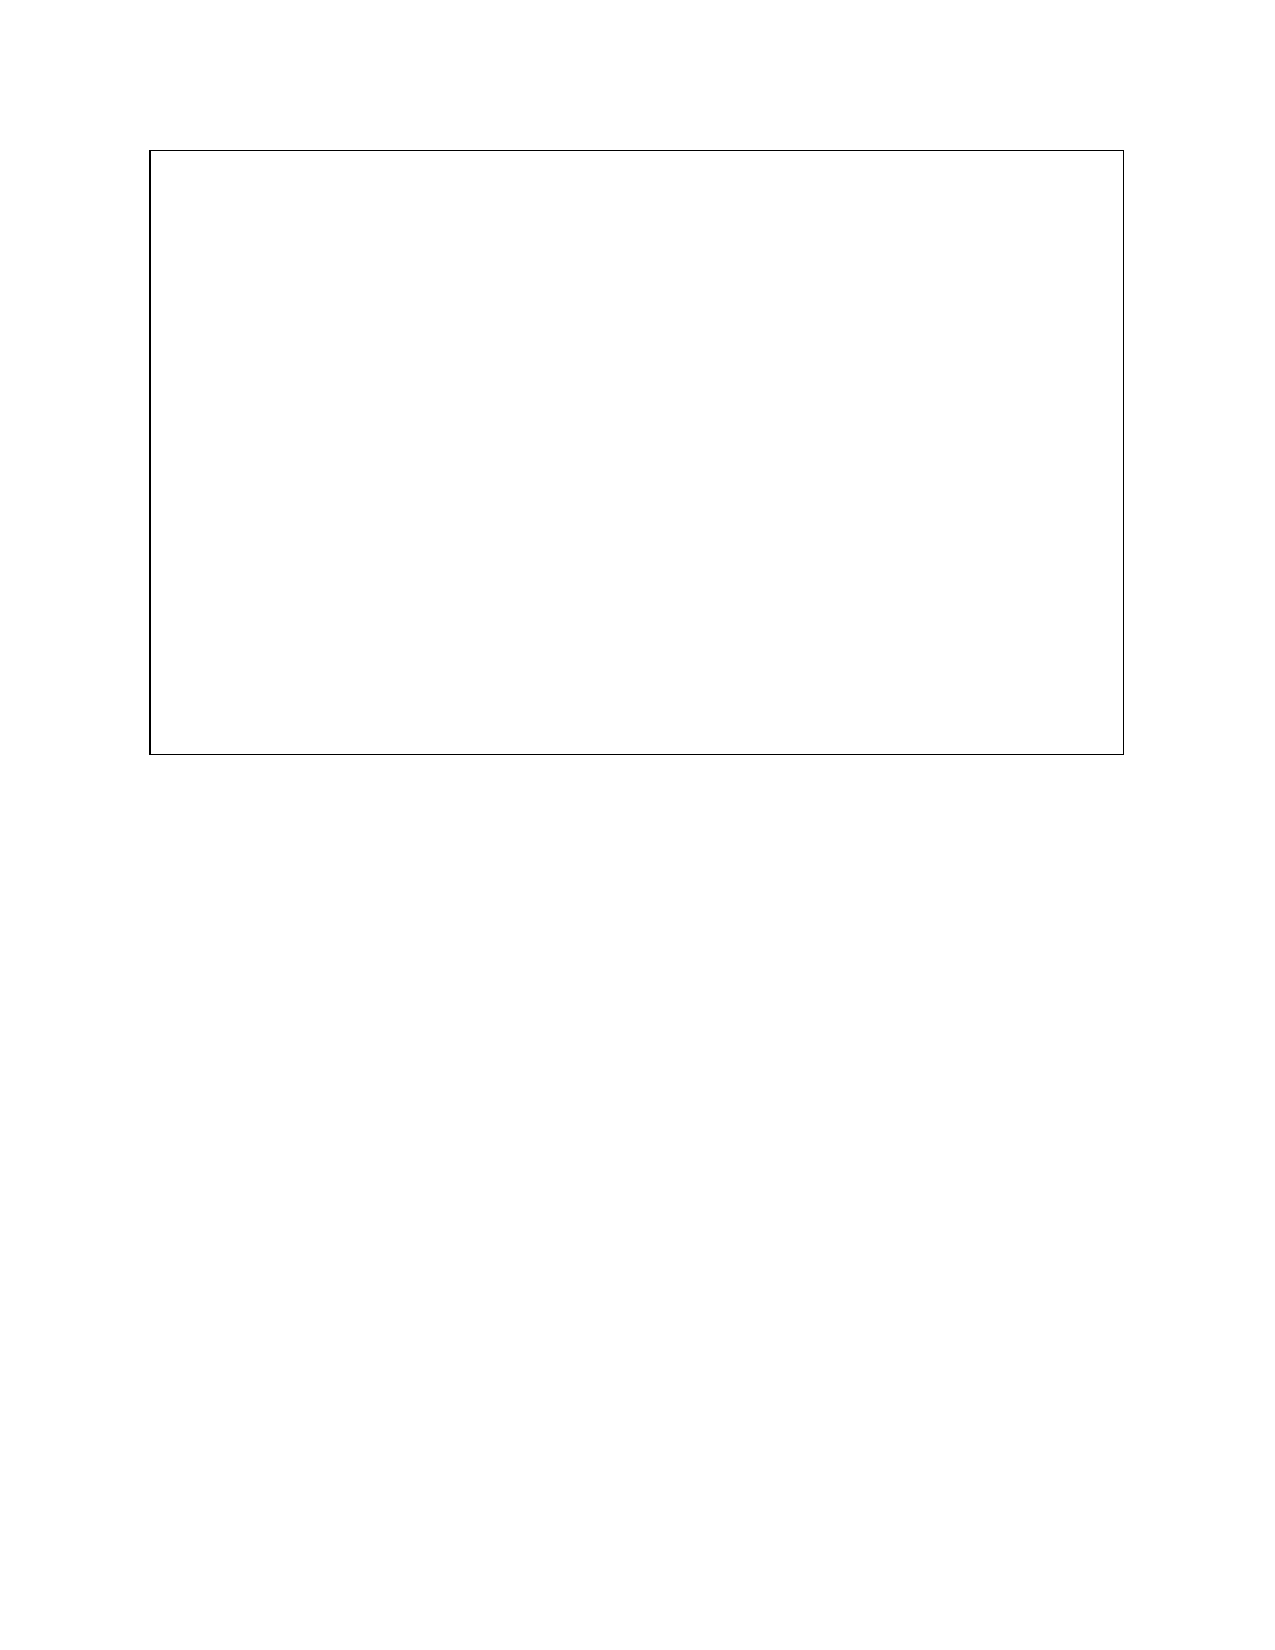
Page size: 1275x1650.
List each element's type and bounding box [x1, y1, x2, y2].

table_cell [151, 151, 1123, 753]
